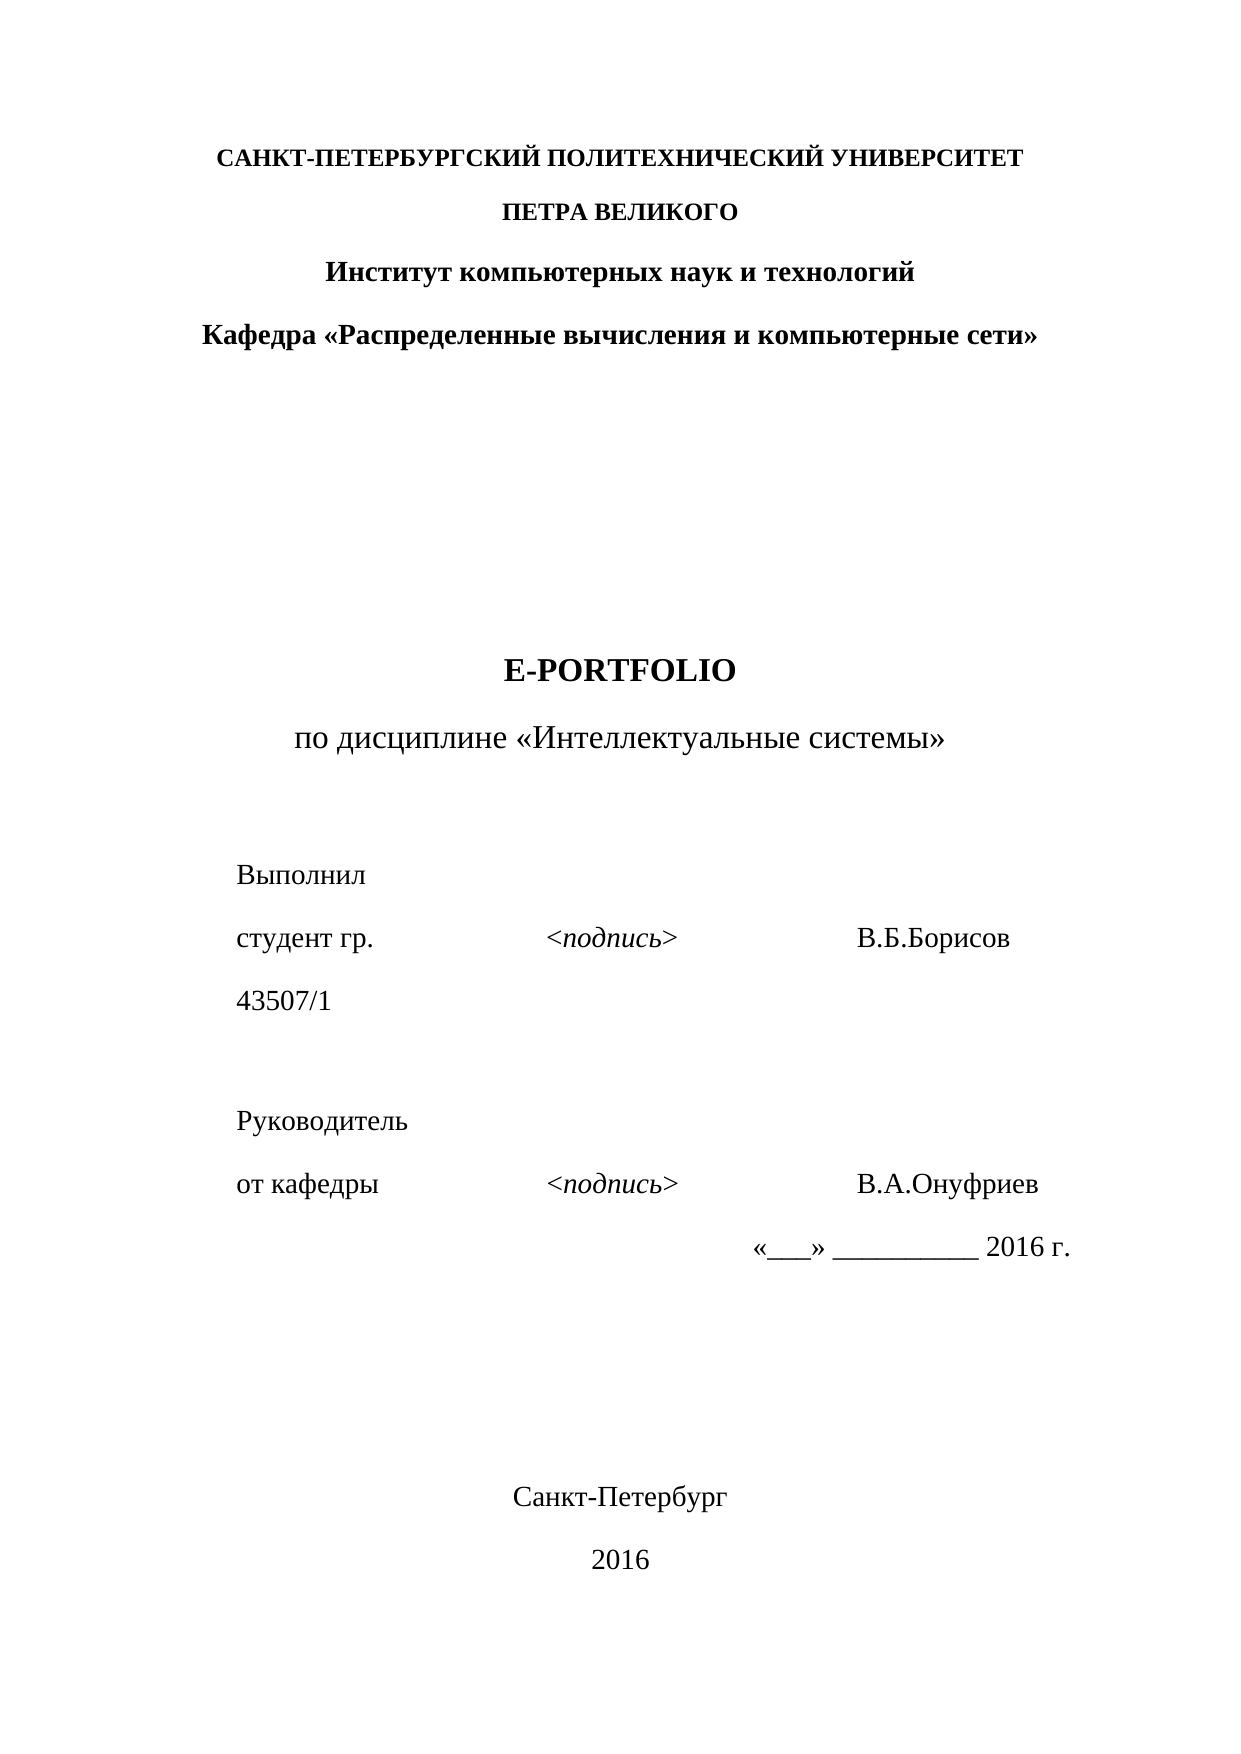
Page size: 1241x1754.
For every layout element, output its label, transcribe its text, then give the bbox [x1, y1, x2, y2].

text «___» __________ 2016 г. [752, 1229, 1122, 1262]
text по дисциплине «Интеллектуальные системы» [118, 717, 1122, 756]
text САНКТ-ПЕТЕРБУРГСКИЙ ПОЛИТЕХНИЧЕСКИЙ УНИВЕРСИТЕТ [118, 143, 1122, 172]
text Выполнил [236, 857, 1122, 891]
text Институт компьютерных наук и технологий [118, 254, 1122, 288]
text от кафедры <подпись> В.А.Онуфриев [236, 1166, 1122, 1199]
text 43507/1 [236, 983, 1122, 1016]
text ПЕТРА ВЕЛИКОГО [118, 197, 1122, 225]
text 2016 [118, 1542, 1122, 1576]
text студент гр. <подпись> В.Б.Борисов [236, 920, 1122, 953]
text E-PORTFOLIO [118, 650, 1122, 688]
text Кафедра «Распределенные вычисления и компьютерные сети» [118, 317, 1122, 351]
text Санкт-Петербург [118, 1479, 1122, 1513]
text Руководитель [236, 1103, 1122, 1137]
